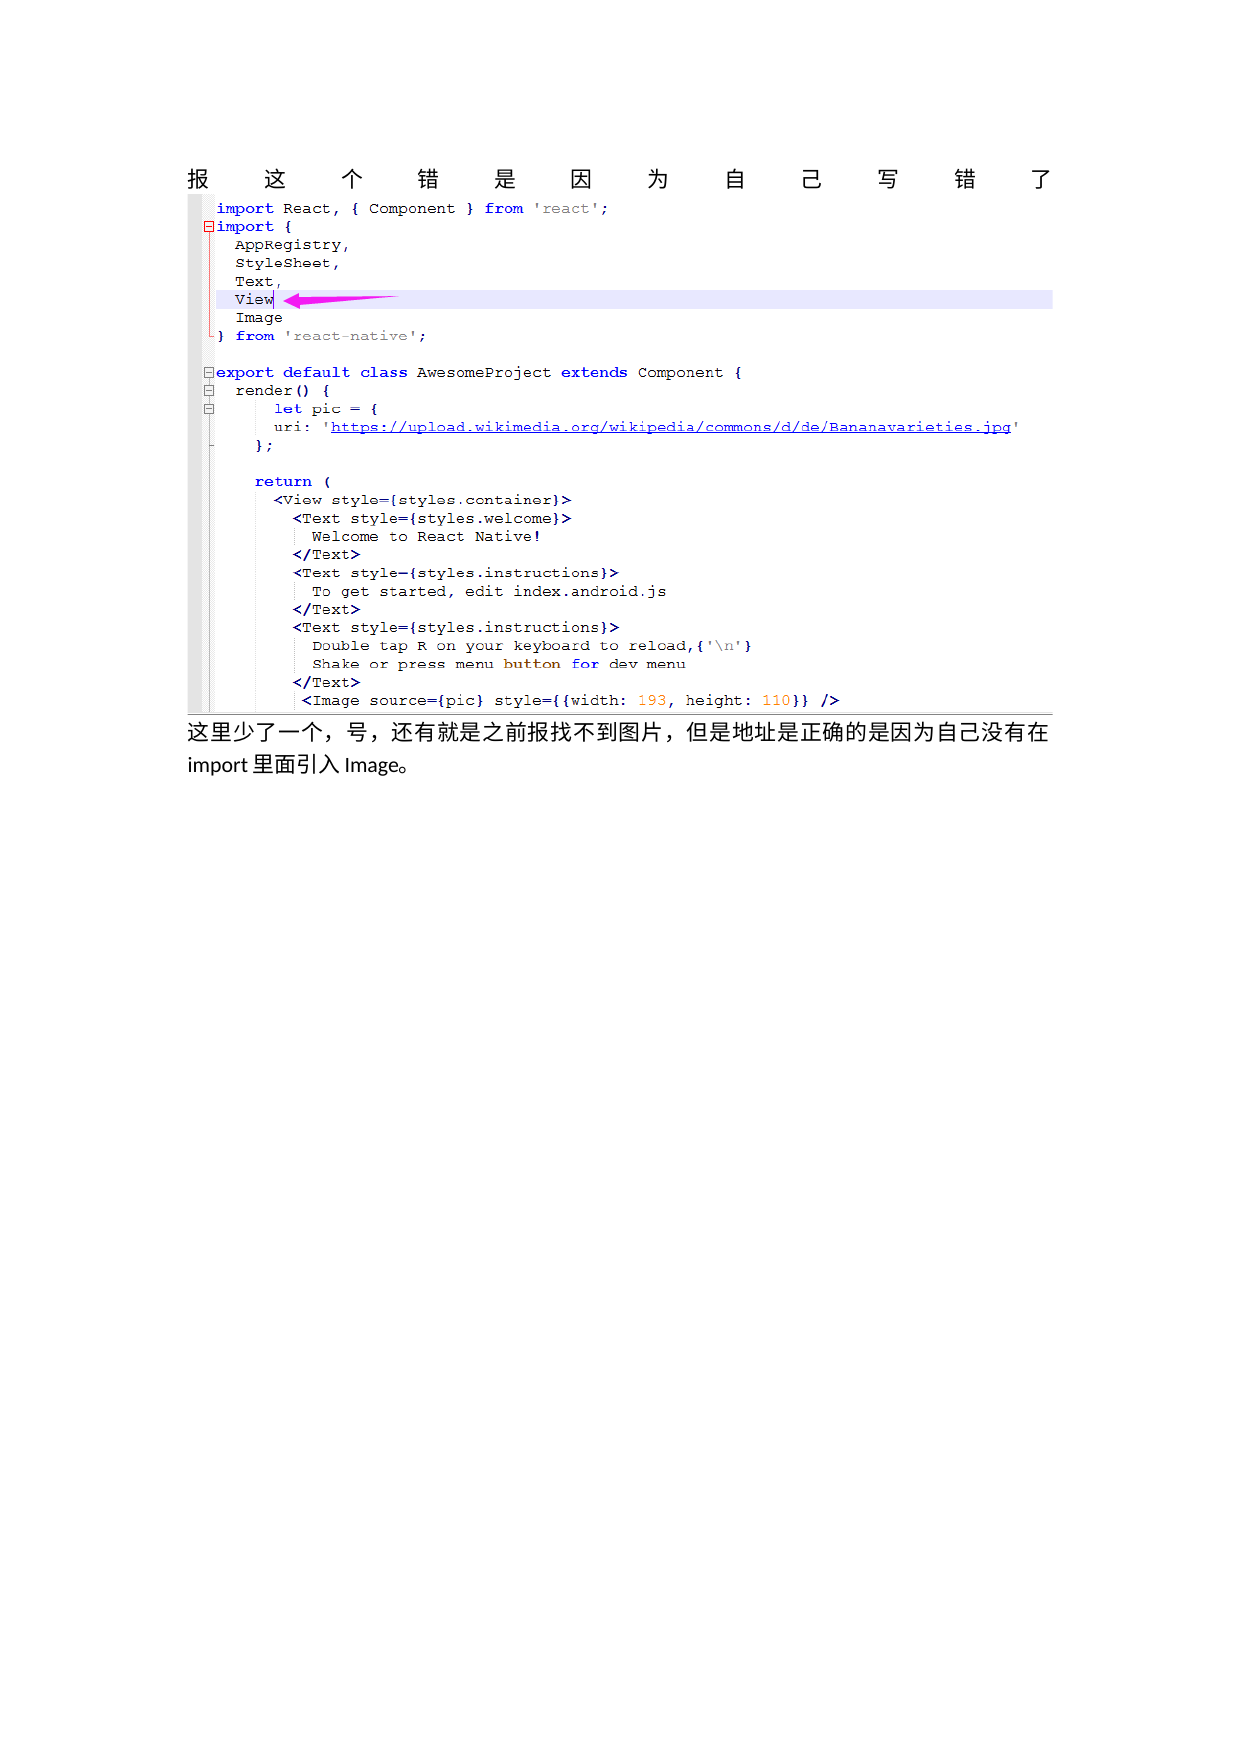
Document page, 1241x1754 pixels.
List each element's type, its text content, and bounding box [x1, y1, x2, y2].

text 报这个错是因为自己写错了这里少了一个，号，还有就是之前报找不到图片，但是地址是正确的是因为自己没有在import里面引入Image。 [187, 715, 1053, 779]
picture [187, 194, 1053, 715]
text 报这个错是因为自己写错了这里少了一个，号，还有就是之前报找不到图片，但是地址是正确的是因为自己没有在import里面引入Image。 [187, 162, 1053, 194]
